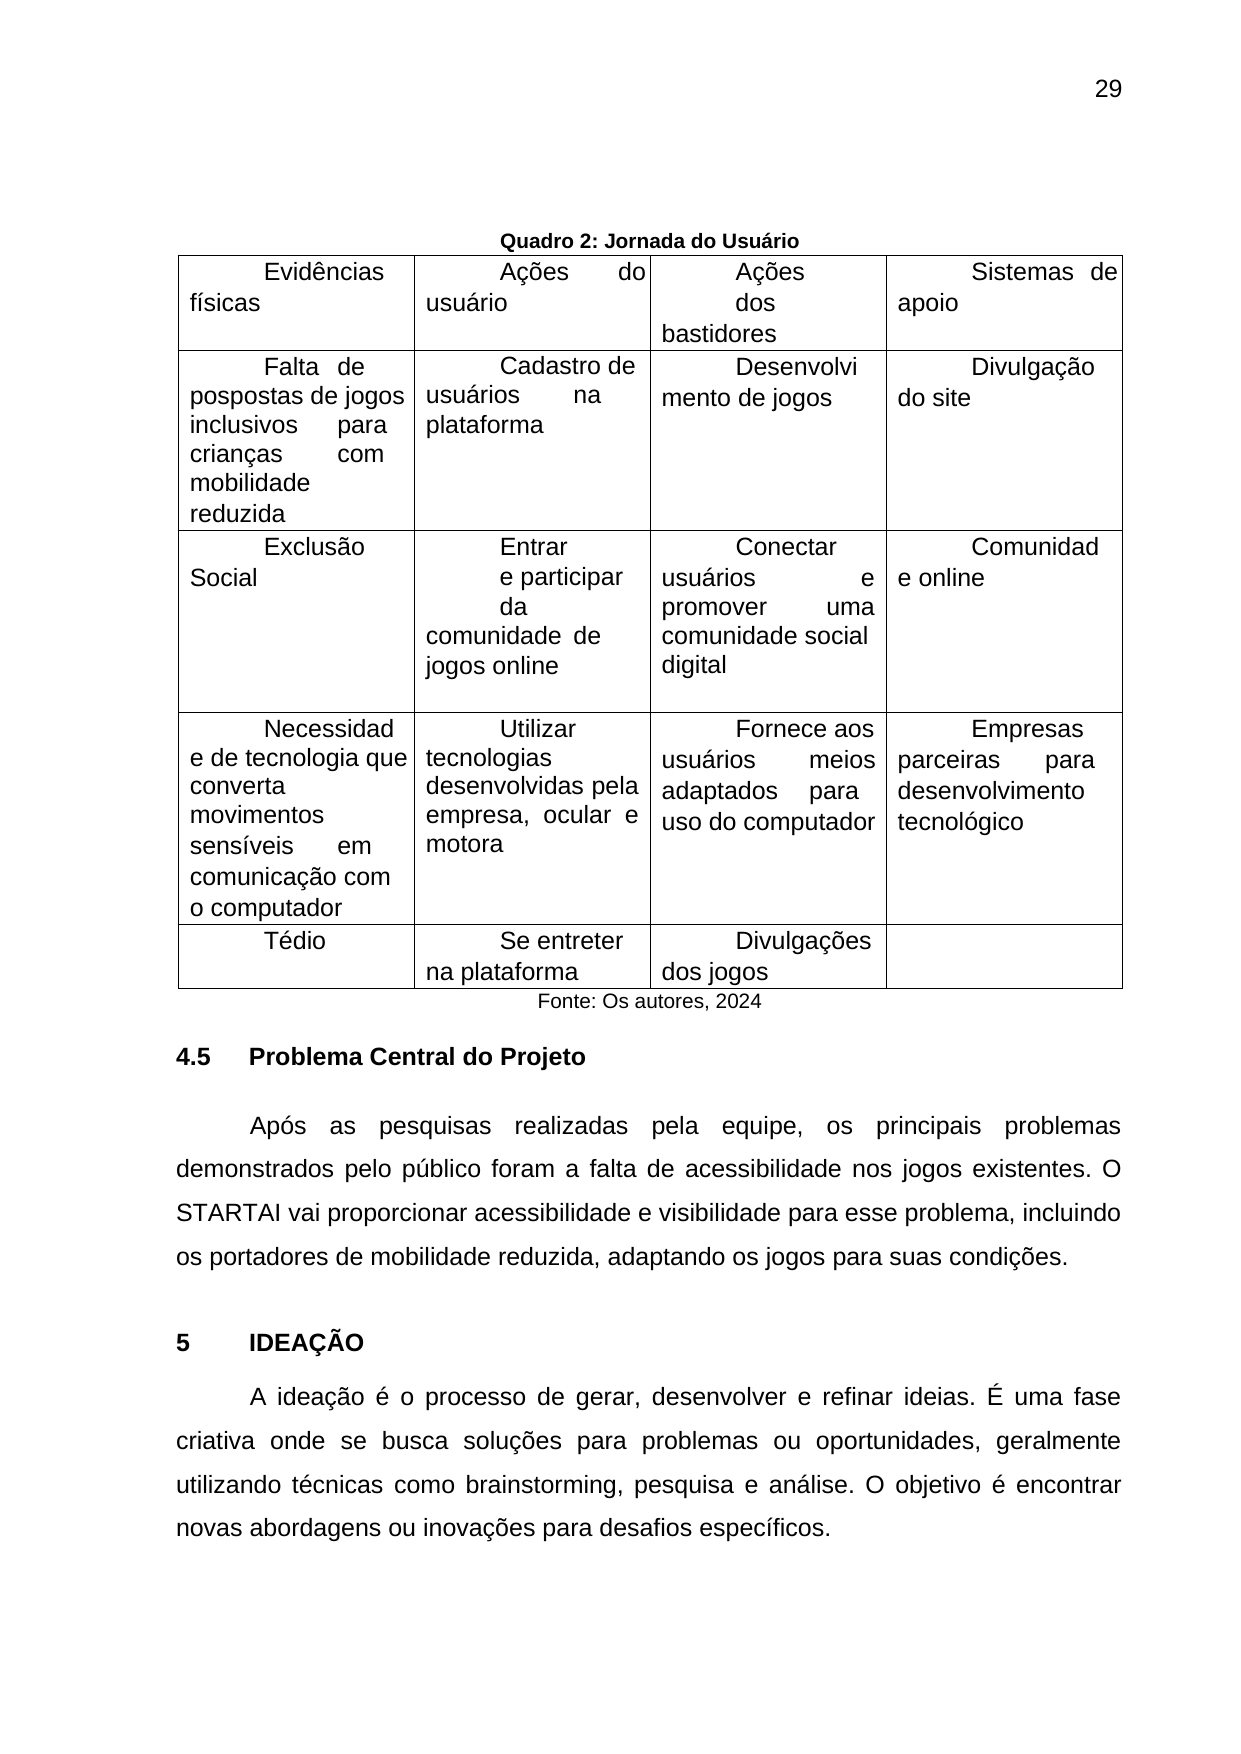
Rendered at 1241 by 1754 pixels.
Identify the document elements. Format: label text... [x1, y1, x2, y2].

text Quadro 2: Jornada do Usuário [177, 229, 1122, 253]
table_header Sistemas de apoio [887, 256, 1122, 350]
table_cell Desenvolvi mento de jogos [651, 351, 886, 530]
table_cell Exclusão Social [179, 531, 414, 712]
table_header Ações do usuário [415, 256, 650, 350]
table_header Ações dos bastidores [651, 256, 886, 350]
table_cell Falta de pospostas de jogos inclusivos para crianças com mobilidade reduzida [179, 351, 414, 530]
table_cell Conectar usuários e promover uma comunidade social digital [651, 531, 886, 712]
table_cell Fornece aos usuários meios adaptados para uso do computador [651, 713, 886, 924]
table_cell Divulgação do site [887, 351, 1122, 530]
text Fonte: Os autores, 2024 [177, 989, 1122, 1013]
table_header Evidências físicas [179, 256, 414, 350]
table_cell Comunidad e online [887, 531, 1122, 712]
subtitle 4.5 Problema Central do Projeto [176, 1042, 1134, 1071]
table_cell Necessidad e de tecnologia que converta movimentos sensíveis em comunicação com o computador [179, 713, 414, 924]
table_cell Divulgações dos jogos [651, 925, 886, 988]
text A ideação é o processo de gerar, desenvolver e refinar ideias. É uma fase criativa onde se busca soluções para problemas ou oportunidades, geralmente utilizando técnicas como brainstorming, pesquisa e análise. O objetivo é encontrar novas abordagens ou inovações para desafios específicos. [176, 1382, 1123, 1542]
table_cell Tédio [179, 925, 414, 988]
text Após as pesquisas realizadas pela equipe, os principais problemas demonstrados pelo público foram a falta de acessibilidade nos jogos existentes. O STARTAI vai proporcionar acessibilidade e visibilidade para esse problema, incluindo os portadores de mobilidade reduzida, adaptando os jogos para suas condições. [176, 1111, 1123, 1270]
table_cell Se entreter na plataforma [415, 925, 650, 988]
table_cell [887, 925, 1122, 988]
table_cell Cadastro de usuários na plataforma [415, 351, 650, 530]
subtitle 5 IDEAÇÃO [176, 1328, 1134, 1357]
table_cell Empresas parceiras para desenvolvimento tecnológico [887, 713, 1122, 924]
table_cell Utilizar tecnologias desenvolvidas pela empresa, ocular e motora [415, 713, 650, 924]
table_cell Entrar e participar da comunidade de jogos online [415, 531, 650, 712]
